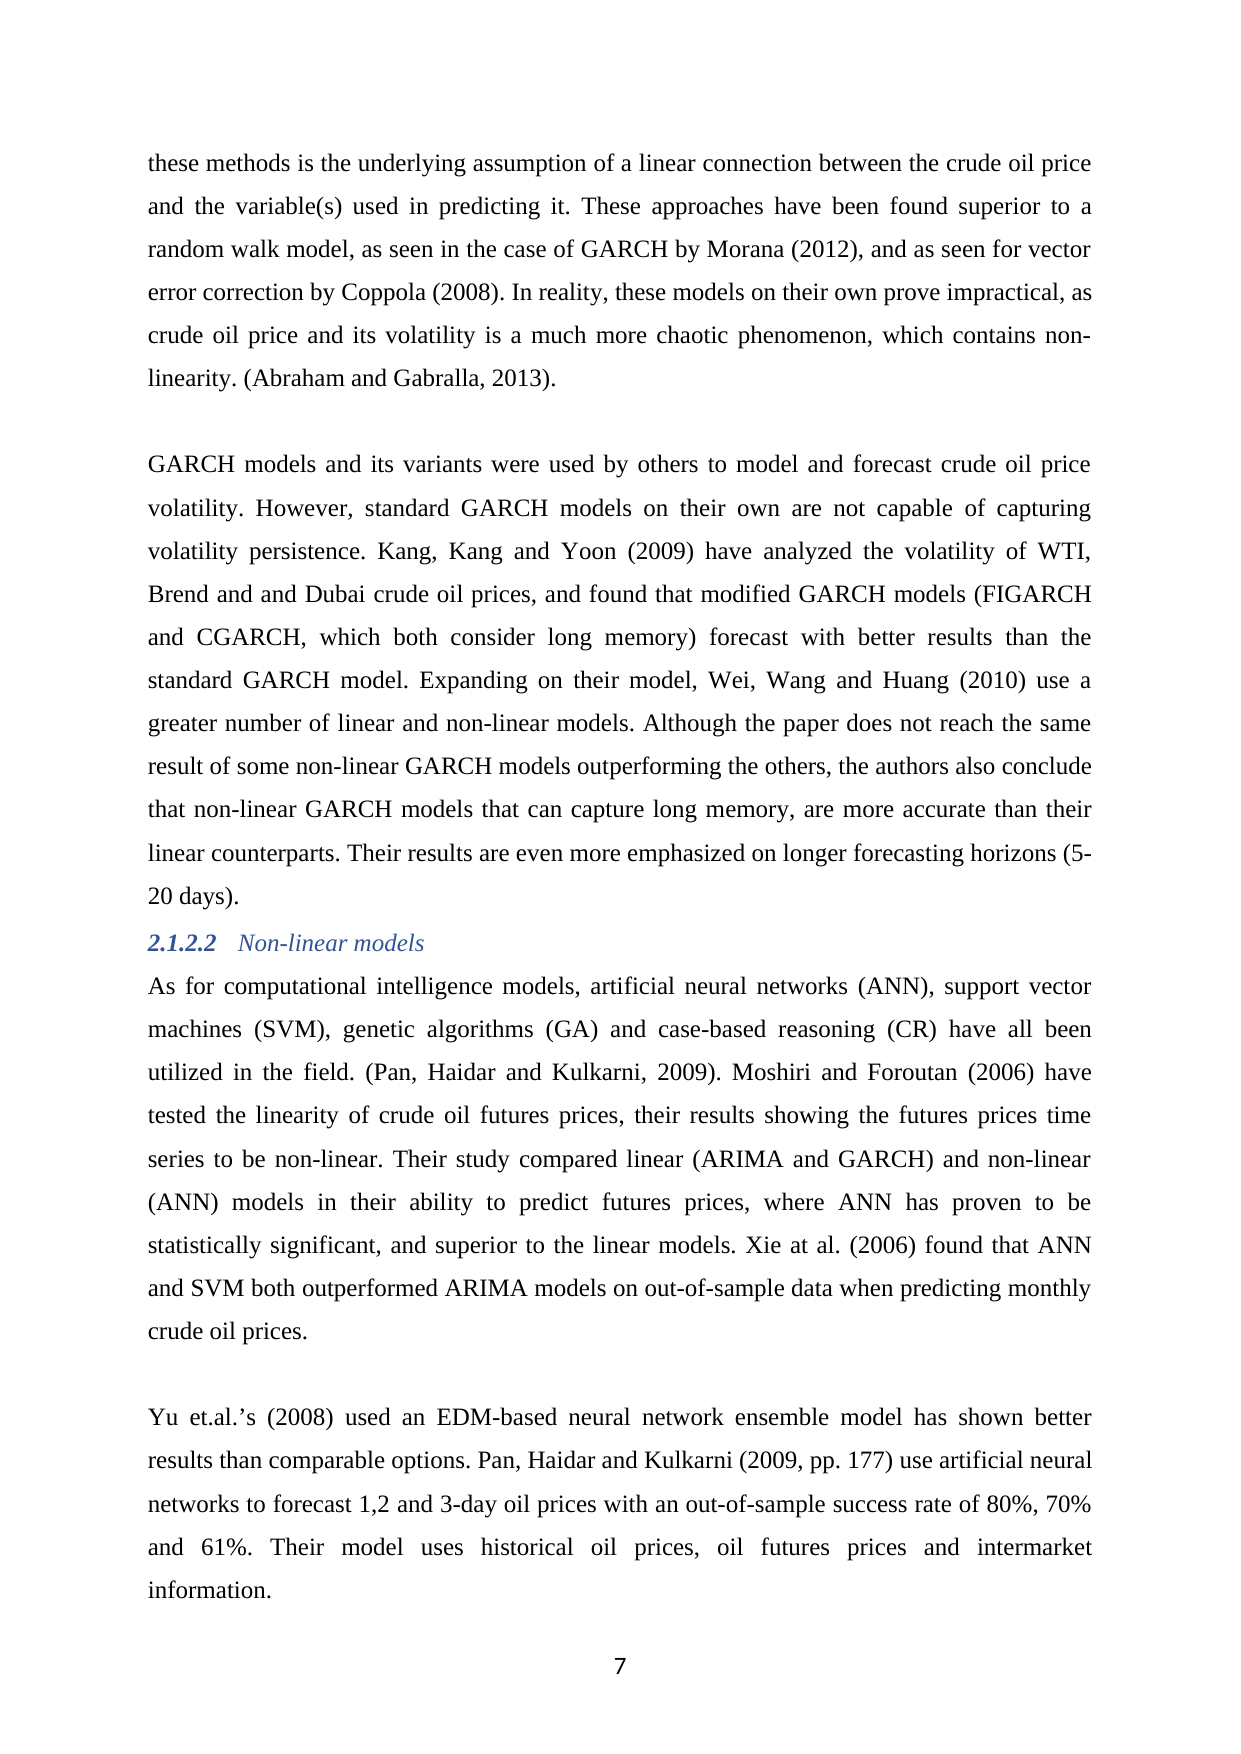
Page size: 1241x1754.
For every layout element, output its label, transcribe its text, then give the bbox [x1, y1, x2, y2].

text GARCH models and its variants were used by others to model and forecast crude oil price volatility. However, standard GARCH models on their own are not capable of capturing volatility persistence. Kang, Kang and Yoon (2009) have analyzed the volatility of WTI, Brend and and Dubai crude oil prices, and found that modified GARCH models (FIGARCH and CGARCH, which both consider long memory) forecast with better results than the standard GARCH model. Expanding on their model, Wei, Wang and Huang (2010) use a greater number of linear and non-linear models. Although the paper does not reach the same result of some non-linear GARCH models outperforming the others, the authors also conclude that non-linear GARCH models that can capture long memory, are more accurate than their linear counterparts. Their results are even more emphasized on longer forecasting horizons (5-20 days). [148, 449, 1093, 909]
text Yu et.al.’s (2008) used an EDM-based neural network ensemble model has shown better results than comparable options. Pan, Haidar and Kulkarni (2009, pp. 177) use artificial neural networks to forecast 1,2 and 3-day oil prices with an out-of-sample success rate of 80%, 70% and 61%. Their model uses historical oil prices, oil futures prices and intermarket information. [148, 1402, 1093, 1604]
text As for computational intelligence models, artificial neural networks (ANN), support vector machines (SVM), genetic algorithms (GA) and case-based reasoning (CR) have all been utilized in the field. (Pan, Haidar and Kulkarni, 2009). Moshiri and Foroutan (2006) have tested the linearity of crude oil futures prices, their results showing the futures prices time series to be non-linear. Their study compared linear (ARIMA and GARCH) and non-linear (ANN) models in their ability to predict futures prices, where ANN has proven to be statistically significant, and superior to the linear models. Xie at al. (2006) found that ANN and SVM both outperformed ARIMA models on out-of-sample data when predicting monthly crude oil prices. [148, 971, 1093, 1345]
subtitle Non-linear models [148, 928, 1093, 957]
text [148, 148, 1093, 392]
